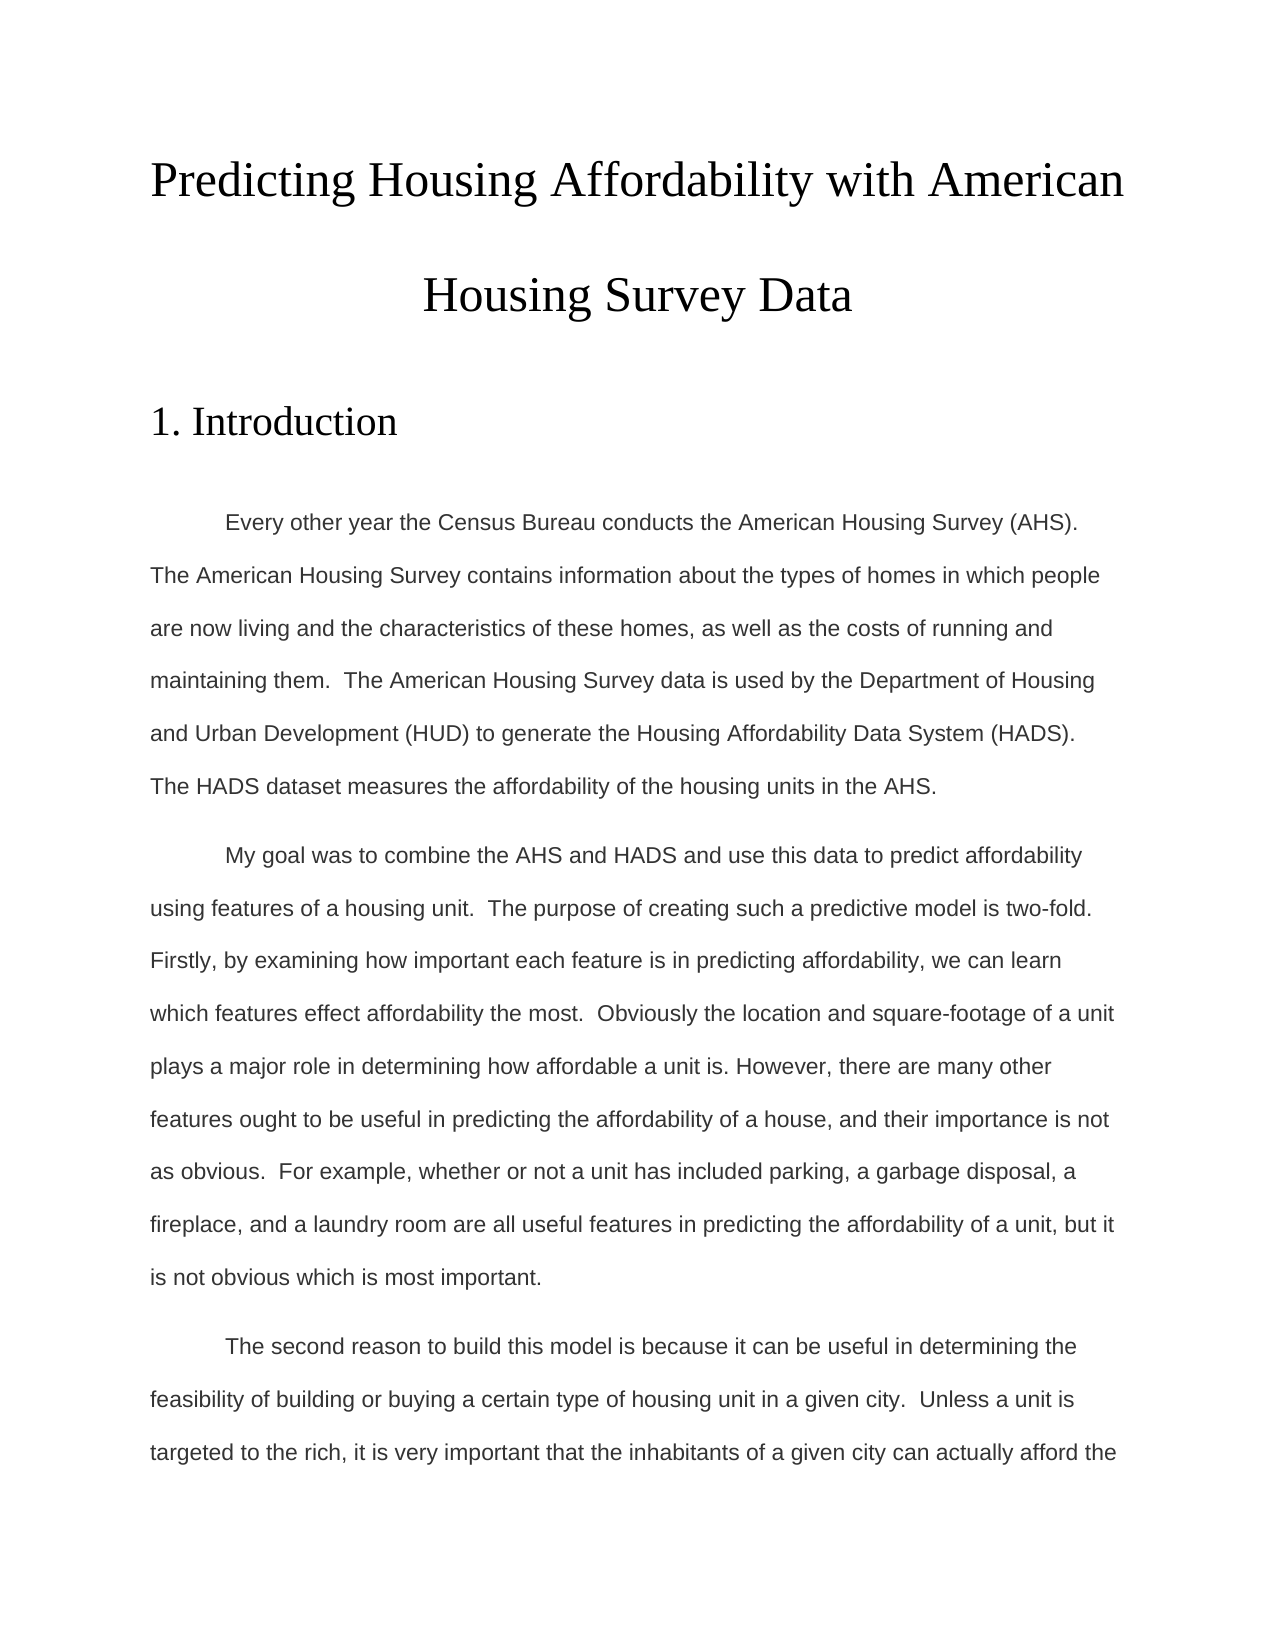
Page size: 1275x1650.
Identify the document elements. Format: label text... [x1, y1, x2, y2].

text My goal was to combine the AHS and HADS and use this data to predict affordability using features of a housing unit. The purpose of creating such a predictive model is two-fold. Firstly, by examining how important each feature is in predicting affordability, we can learn which features effect affordability the most. Obviously the location and square-footage of a unit plays a major role in determining how affordable a unit is. However, there are many other features ought to be useful in predicting the affordability of a house, and their importance is not as obvious. For example, whether or not a unit has included parking, a garbage disposal, a fireplace, and a laundry room are all useful features in predicting the affordability of a unit, but it is not obvious which is most important. [150, 842, 1125, 1290]
text 1. Introduction [150, 397, 1125, 444]
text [150, 1333, 1125, 1465]
text Predicting Housing Affordability with American Housing Survey Data [150, 150, 1125, 322]
text Every other year the Census Bureau conducts the American Housing Survey (AHS). The American Housing Survey contains information about the types of homes in which people are now living and the characteristics of these homes, as well as the costs of running and maintaining them. The American Housing Survey data is used by the Department of Housing and Urban Development (HUD) to generate the Housing Affordability Data System (HADS). The HADS dataset measures the affordability of the housing units in the AHS. [150, 509, 1125, 799]
